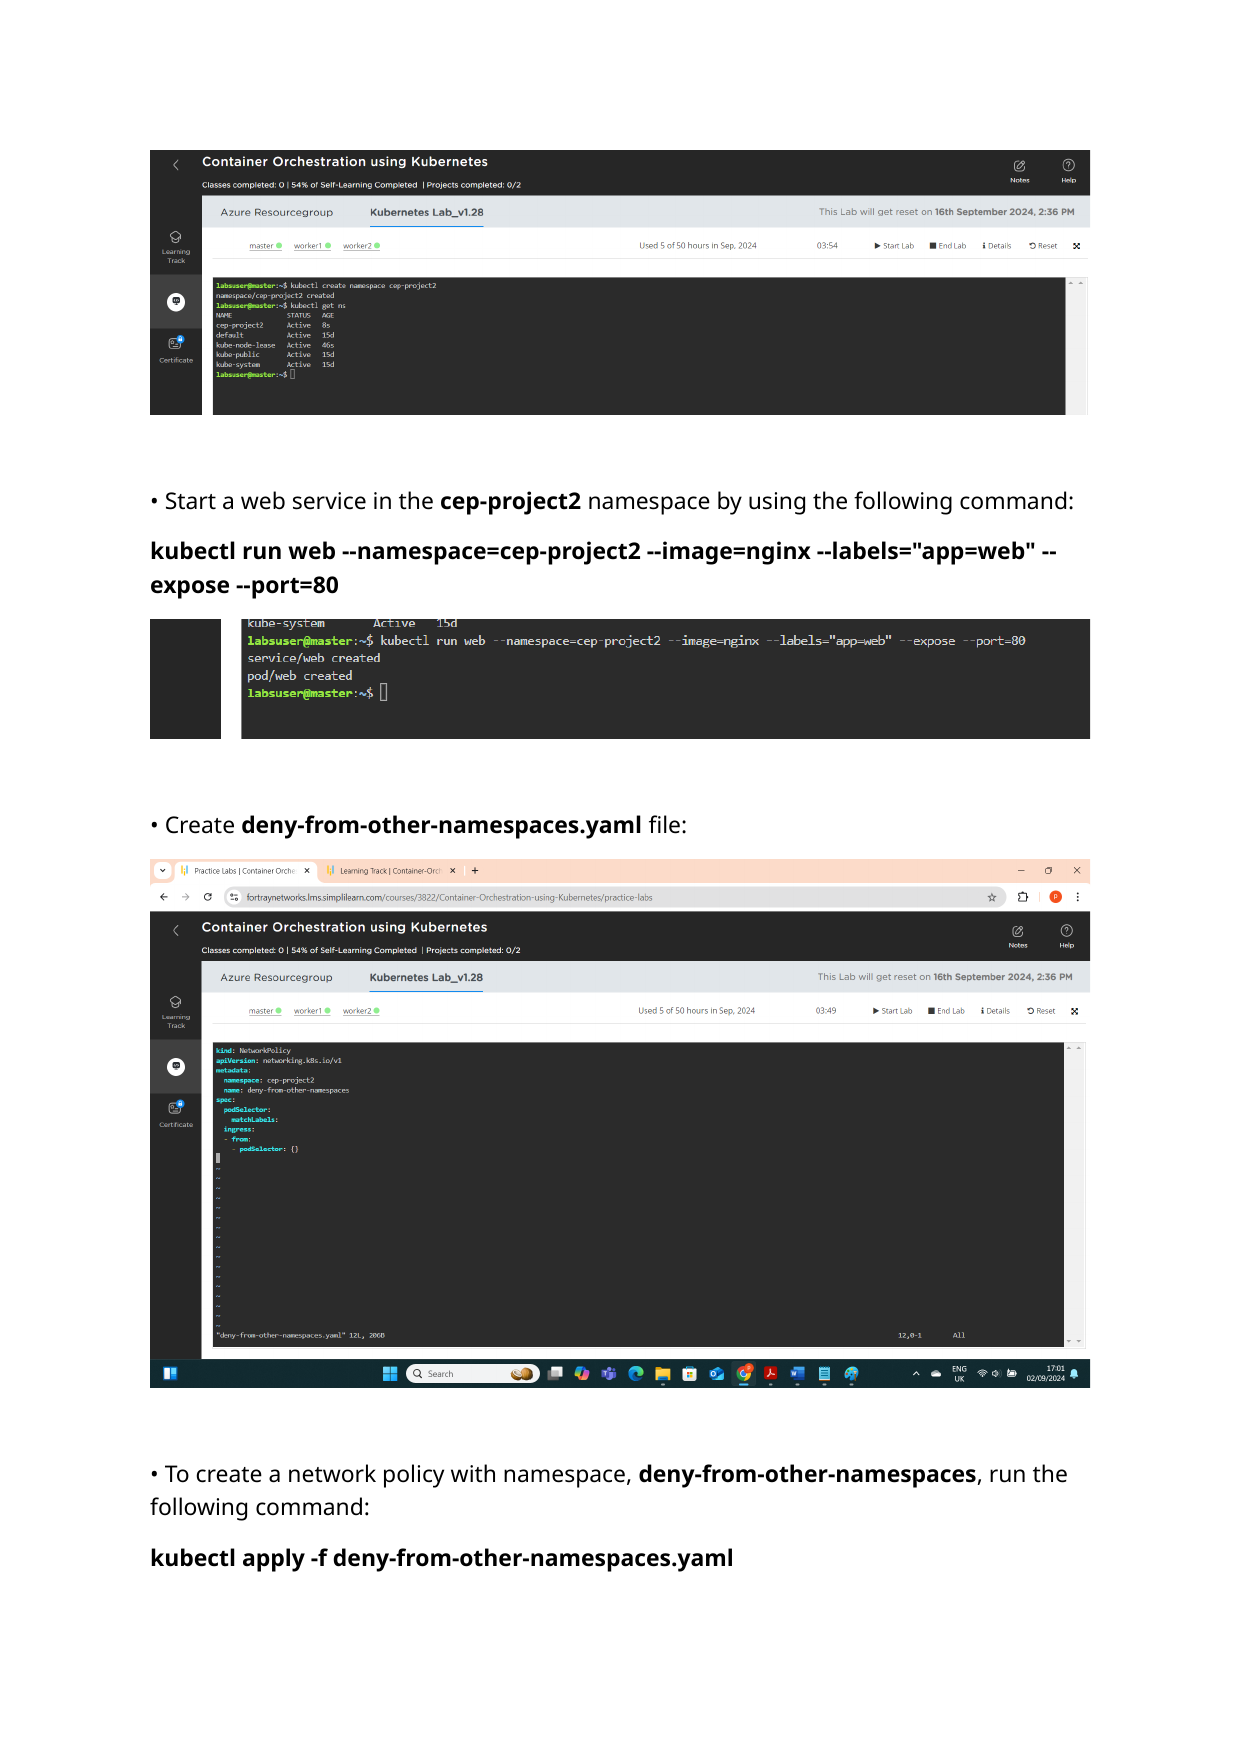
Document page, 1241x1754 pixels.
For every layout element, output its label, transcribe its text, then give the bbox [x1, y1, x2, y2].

text kubectl run web --namespace=cep-project2 --image=nginx --labels="app=web" --expose --port=80 [150, 535, 1090, 600]
picture [150, 859, 1091, 1388]
text • Start a web service in the cep-project2 namespace by using the following command: [150, 484, 1090, 516]
text • Create deny-from-other-namespaces.yaml file: [150, 809, 1090, 840]
text kubectl apply -f deny-from-other-namespaces.yaml [150, 1542, 1090, 1573]
picture [150, 150, 1091, 415]
text • To create a network policy with namespace, deny-from-other-namespaces, run the following command: [150, 1457, 1090, 1522]
picture [150, 619, 1091, 739]
